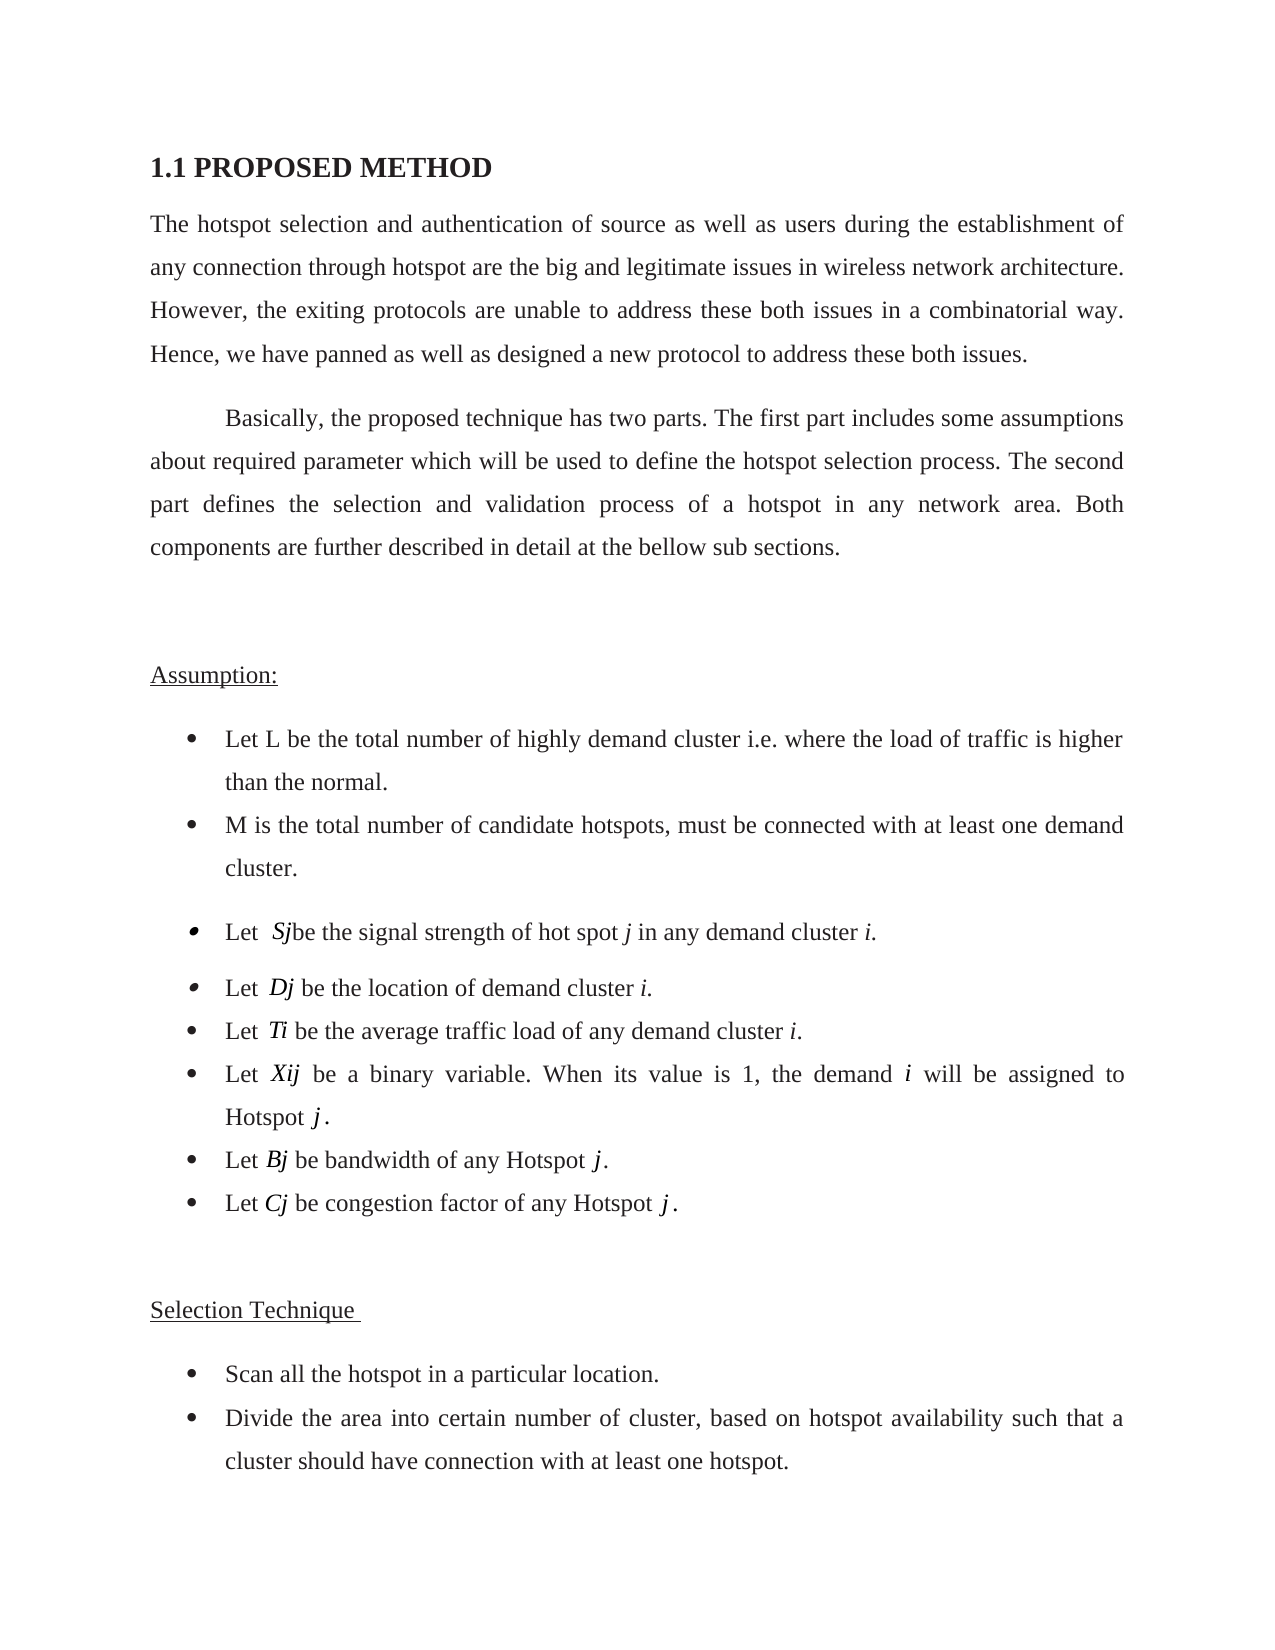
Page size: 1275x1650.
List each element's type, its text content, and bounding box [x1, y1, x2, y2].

list Let be the average traffic load of any demand cluster i. [187, 1016, 1125, 1045]
text Basically, the proposed technique has two parts. The first part includes some assumptions about required parameter which will be used to define the hotspot selection process. The second part defines the selection and validation process of a hotspot in any network area. Both components are further described in detail at the bellow sub sections. [150, 403, 1125, 561]
list Divide the area into certain number of cluster, based on hotspot availability such that a cluster should have connection with at least one hotspot. [187, 1403, 1125, 1474]
list Let be a binary variable. When its value is 1, the demand will be assigned to Hotspot [187, 1059, 1125, 1131]
list Let L be the total number of highly demand cluster i.e. where the load of traffic is higher than the normal. [187, 724, 1125, 796]
list Let be the location of demand cluster i. [187, 973, 1125, 1002]
list Let be bandwidth of any Hotspot . [187, 1145, 1125, 1174]
text 1.1 PROPOSED METHOD [150, 150, 1125, 183]
text The hotspot selection and authentication of source as well as users during the establishment of any connection through hotspot are the big and legitimate issues in wireless network architecture. However, the exiting protocols are unable to address these both issues in a combinatorial way. Hence, we have panned as well as designed a new protocol to address these both issues. [150, 209, 1125, 367]
text Assumption: [150, 660, 1125, 689]
list M is the total number of candidate hotspots, must be connected with at least one demand cluster. [187, 810, 1125, 882]
list Let be the signal strength of hot spot j in any demand cluster i. [187, 917, 1121, 946]
list Scan all the hotspot in a particular location. [187, 1359, 1125, 1388]
text Selection Technique [150, 1296, 1125, 1324]
list Let be congestion factor of any Hotspot [187, 1188, 1125, 1217]
